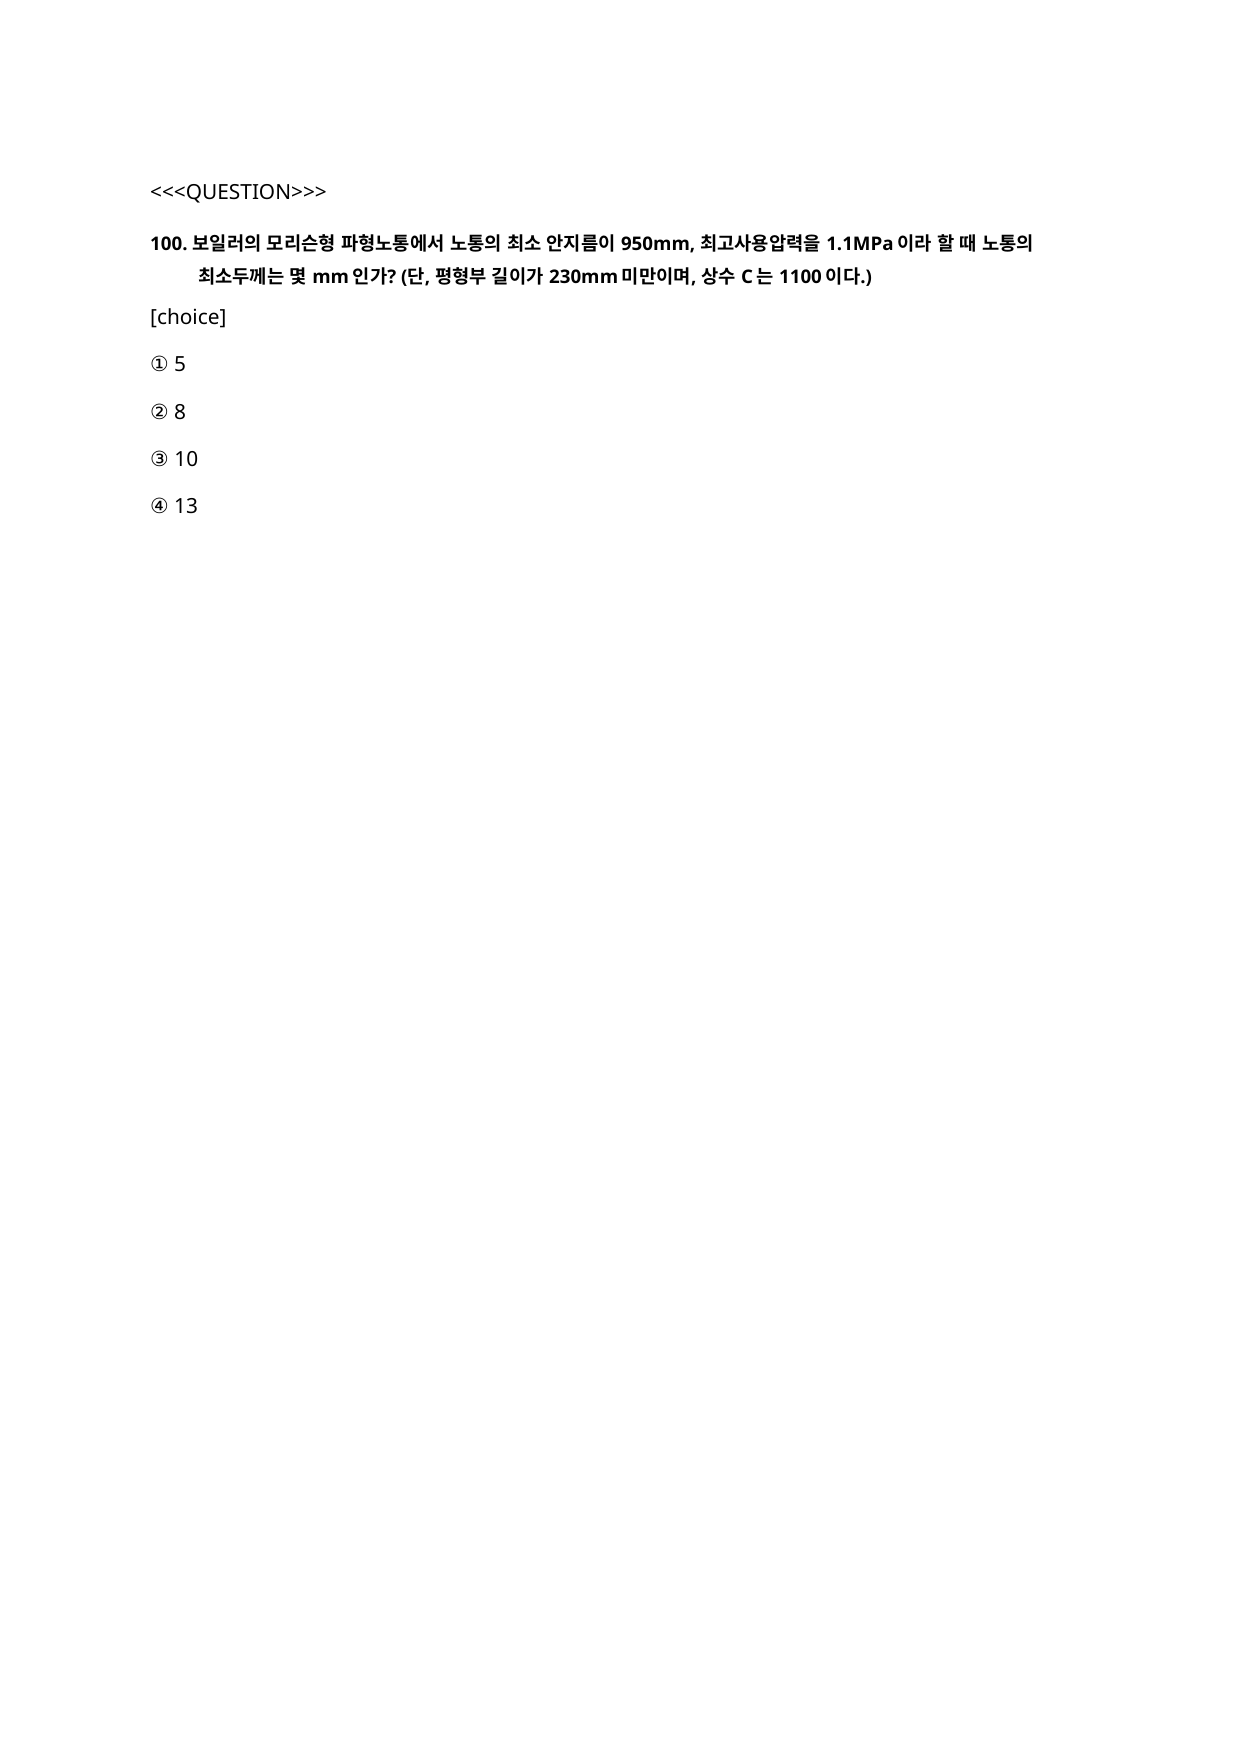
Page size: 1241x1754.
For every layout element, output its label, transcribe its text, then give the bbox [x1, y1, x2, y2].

text ③ 10 [150, 444, 1090, 472]
text [choice] [150, 302, 1090, 331]
text ④ 13 [150, 491, 1090, 520]
text ② 8 [150, 397, 1090, 425]
text ① 5 [150, 349, 1090, 378]
text <<<QUESTION>>> [150, 177, 1090, 206]
text 100. 보일러의 모리슨형 파형노통에서 노통의 최소 안지름이 950mm, 최고사용압력을 1.1MPa이라 할 때 노통의 최소두께는 몇 mm인가? (단, 평형부 길이가 230mm미만이며, 상수 C는 1100이다.) [150, 229, 1090, 288]
